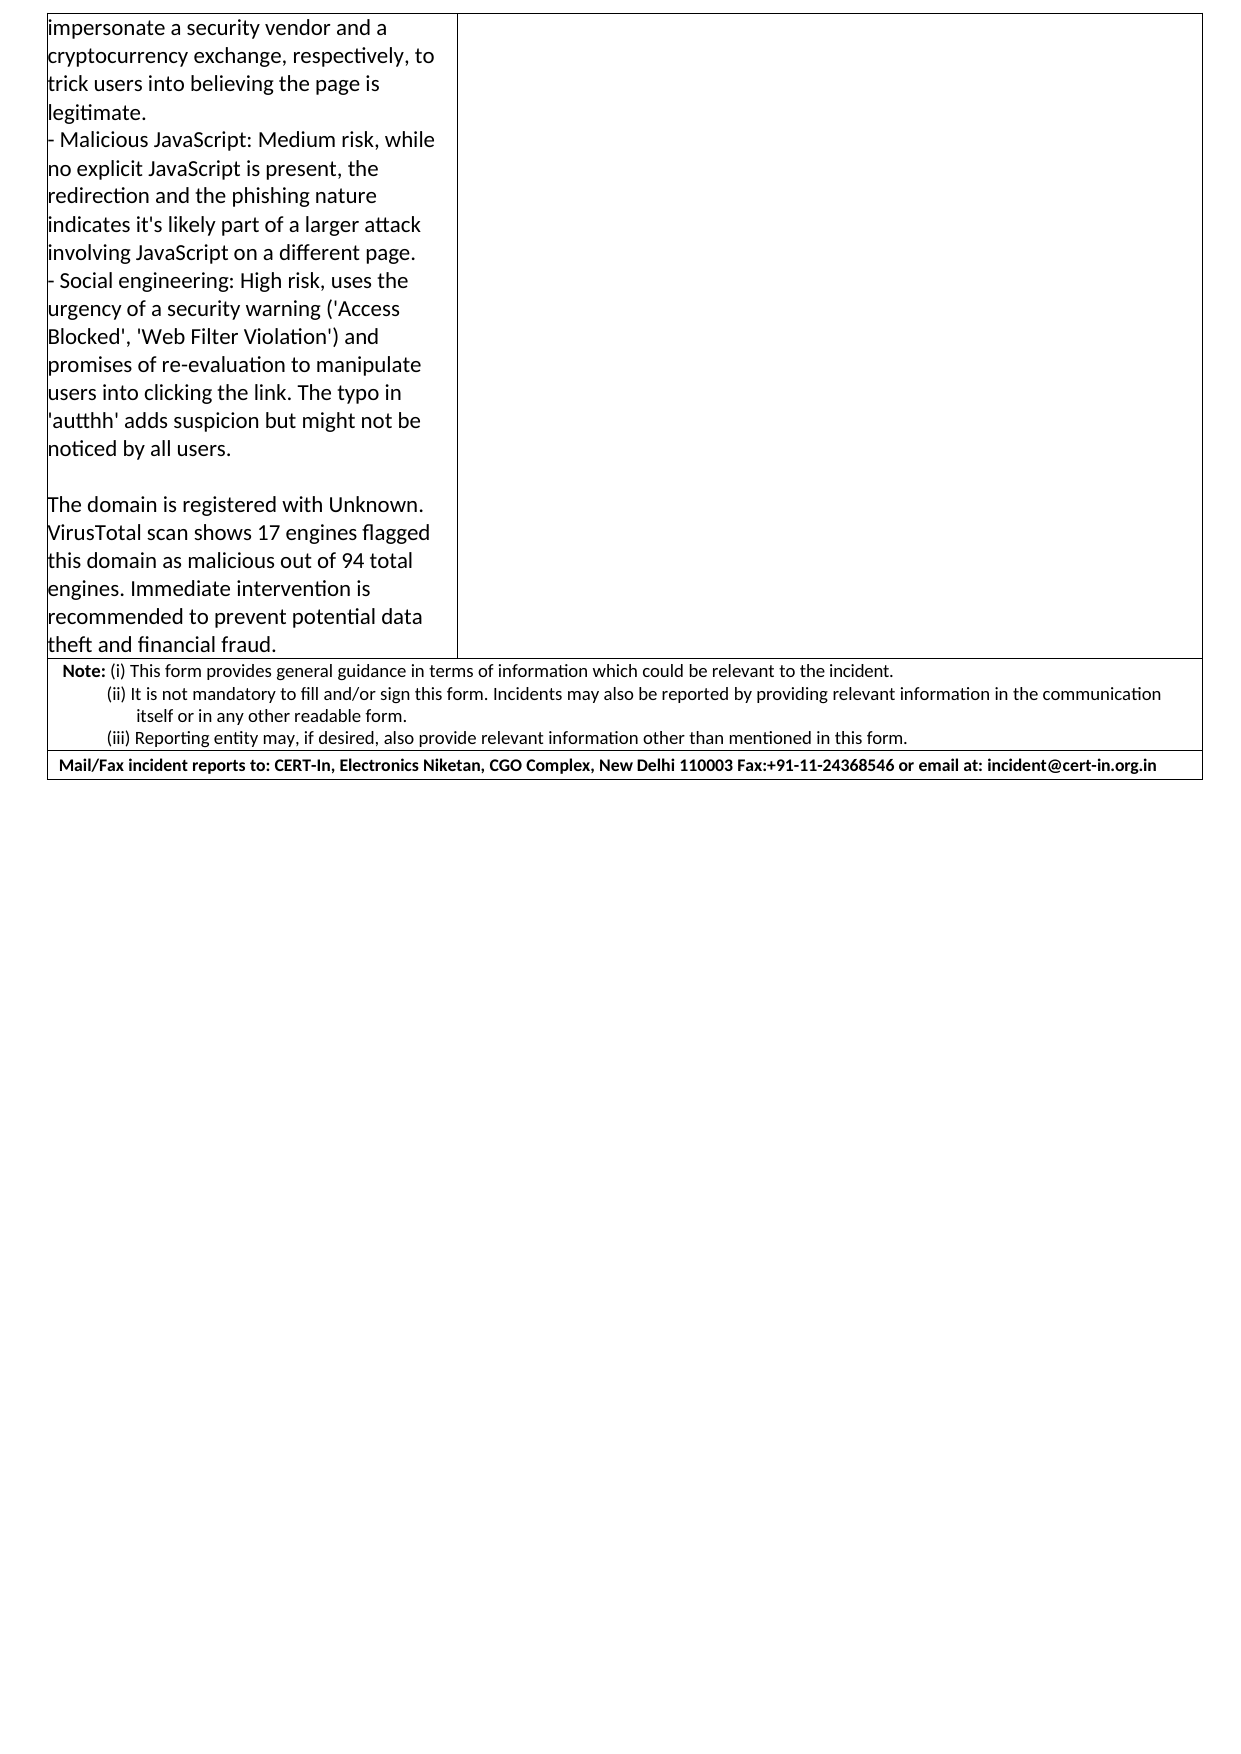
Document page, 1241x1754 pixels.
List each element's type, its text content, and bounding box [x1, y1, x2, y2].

table_cell Note: (i) This form provides general guidance in terms of information which could be relevant to the incident. It is not mandatory to fill and/or sign this form. Incidents may also be reported by providing relevant information in the communication itself or in any other readable form. Reporting entity may, if desired, also provide relevant information other than mentioned in this form. [48, 659, 1202, 749]
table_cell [458, 14, 1202, 658]
table_cell Mail/Fax incident reports to: CERT-In, Electronics Niketan, CGO Complex, New Delhi 110003 Fax:+91-11-24368546 or email at: incident@cert-in.org.in [48, 751, 1202, 779]
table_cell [48, 14, 457, 658]
